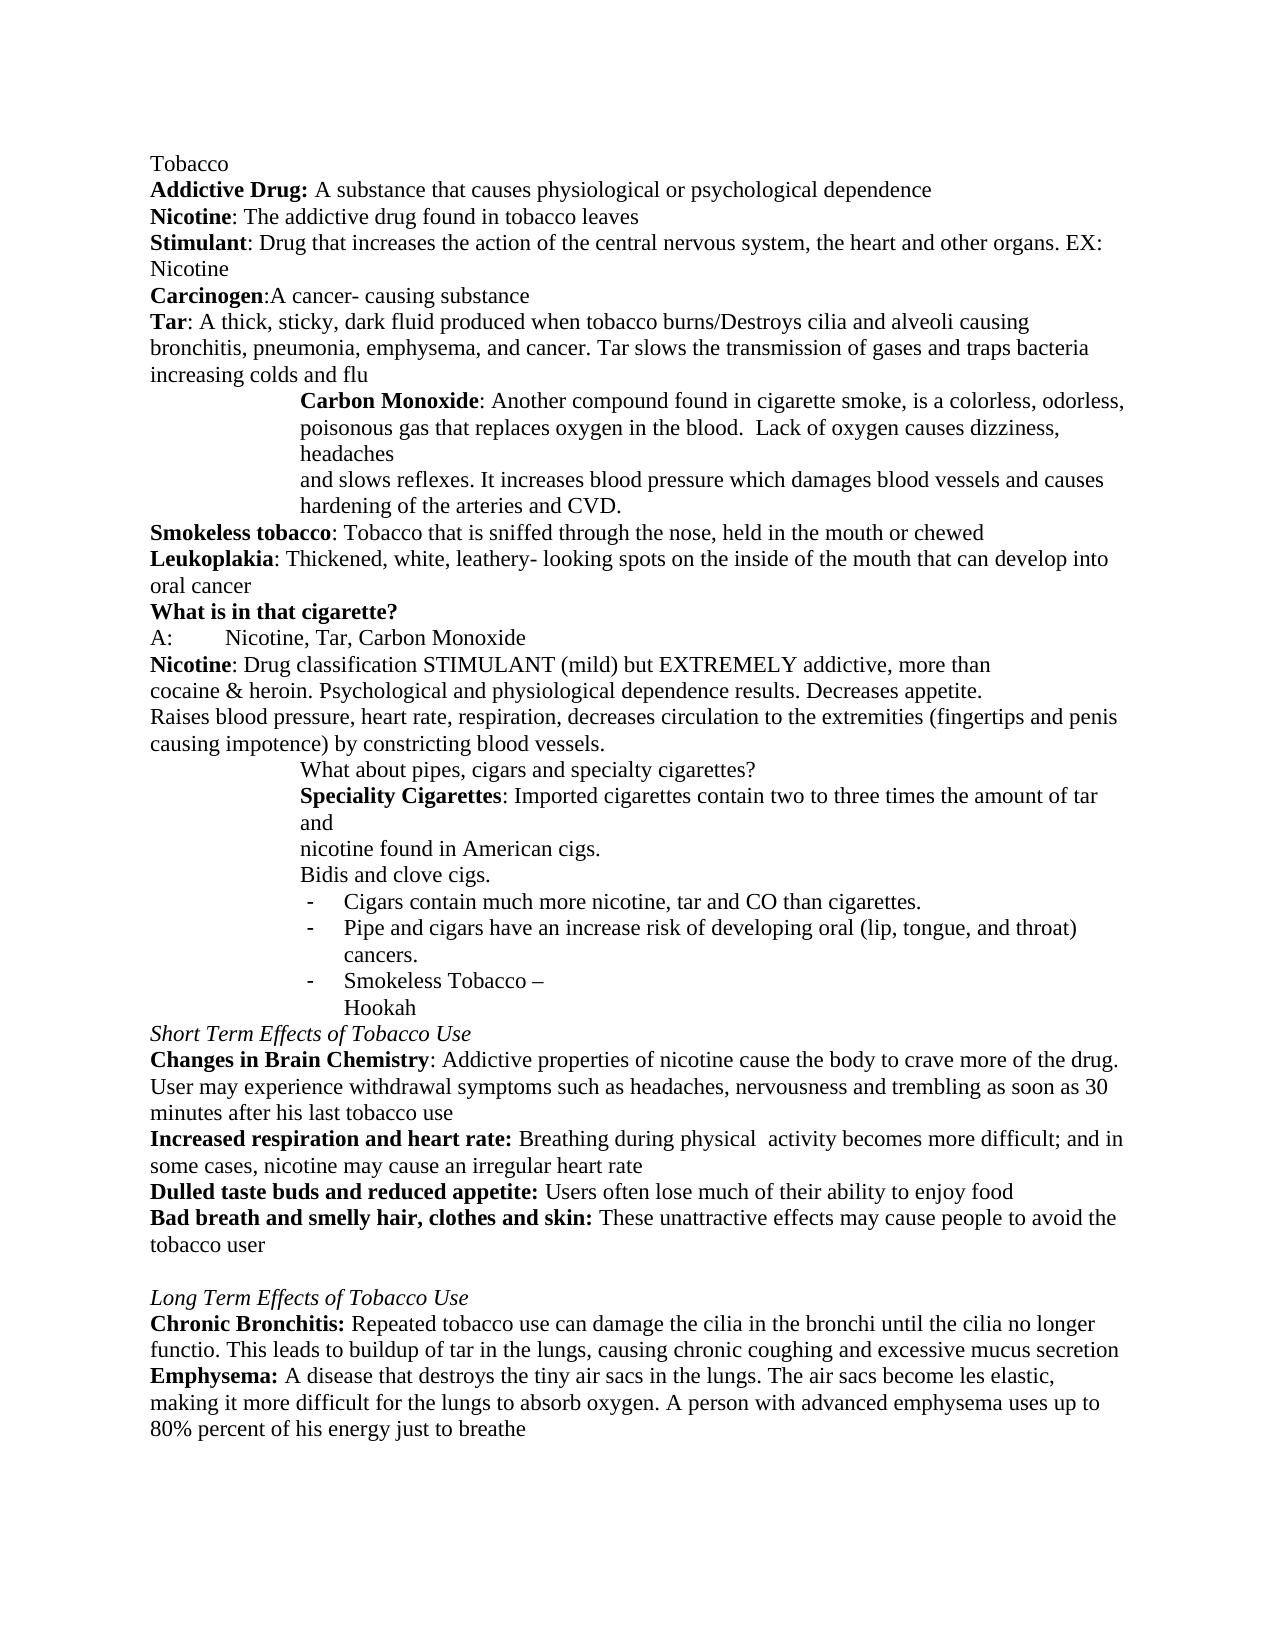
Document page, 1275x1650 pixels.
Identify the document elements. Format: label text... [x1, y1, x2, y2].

text Emphysema: A disease that destroys the tiny air sacs in the lungs. The air sacs become les elastic, making it more difficult for the lungs to absorb oxygen. A person with advanced emphysema uses up to 80% percent of his energy just to breathe [150, 1363, 1125, 1442]
text What is in that cigarette? [150, 598, 1125, 624]
text Carcinogen:A cancer- causing substance [150, 282, 1125, 308]
text cocaine & heroin. Psychological and physiological dependence results. Decreases appetite. [150, 677, 1125, 703]
text and slows reflexes. It increases blood pressure which damages blood vessels and causes [300, 466, 1125, 493]
text Changes in Brain Chemistry: Addictive properties of nicotine cause the body to crave more of the drug. User may experience withdrawal symptoms such as headaches, nervousness and trembling as soon as 30 minutes after his last tobacco use [150, 1046, 1125, 1125]
text A: Nicotine, Tar, Carbon Monoxide [150, 624, 1125, 651]
list Pipe and cigars have an increase risk of developing oral (lip, tongue, and throat) cancers. [306, 914, 1125, 967]
text Smokeless tobacco: Tobacco that is sniffed through the nose, held in the mouth or chewed [150, 519, 1125, 545]
text Nicotine: The addictive drug found in tobacco leaves [150, 203, 1125, 229]
list Cigars contain much more nicotine, tar and CO than cigarettes. [306, 888, 1125, 914]
text Hookah [344, 994, 1125, 1020]
text Nicotine: Drug classification STIMULANT (mild) but EXTREMELY addictive, more than [150, 651, 1125, 677]
text hardening of the arteries and CVD. [300, 493, 1125, 519]
text Carbon Monoxide: Another compound found in cigarette smoke, is a colorless, odorless, [300, 387, 1125, 413]
text Dulled taste buds and reduced appetite: Users often lose much of their ability to enjoy food [150, 1178, 1125, 1204]
text Tobacco [150, 150, 1125, 176]
text Raises blood pressure, heart rate, respiration, decreases circulation to the extremities (fingertips and penis causing impotence) by constricting blood vessels. [150, 703, 1125, 756]
text Speciality Cigarettes: Imported cigarettes contain two to three times the amount of tar and [300, 782, 1125, 835]
text Bad breath and smelly hair, clothes and skin: These unattractive effects may cause people to avoid the tobacco user [150, 1204, 1125, 1257]
text nicotine found in American cigs. [300, 835, 1125, 862]
text poisonous gas that replaces oxygen in the blood. Lack of oxygen causes dizziness, headaches [300, 413, 1125, 466]
text Increased respiration and heart rate: Breathing during physical activity becomes more difficult; and in some cases, nicotine may cause an irregular heart rate [150, 1125, 1125, 1178]
text Bidis and clove cigs. [150, 862, 1125, 888]
text Addictive Drug: A substance that causes physiological or psychological dependence [150, 176, 1125, 203]
text Chronic Bronchitis: Repeated tobacco use can damage the cilia in the bronchi until the cilia no longer functio. This leads to buildup of tar in the lungs, causing chronic coughing and excessive mucus secretion [150, 1310, 1125, 1363]
text Short Term Effects of Tobacco Use [150, 1020, 1125, 1046]
text Long Term Effects of Tobacco Use [150, 1283, 1125, 1310]
list Smokeless Tobacco – [306, 967, 1125, 994]
text Leukoplakia: Thickened, white, leathery- looking spots on the inside of the mouth that can develop into oral cancer [150, 545, 1125, 598]
text Tar: A thick, sticky, dark fluid produced when tobacco burns/Destroys cilia and alveoli causing bronchitis, pneumonia, emphysema, and cancer. Tar slows the transmission of gases and traps bacteria increasing colds and flu [150, 308, 1125, 387]
text What about pipes, cigars and specialty cigarettes? [300, 756, 1125, 782]
text Stimulant: Drug that increases the action of the central nervous system, the heart and other organs. EX: Nicotine [150, 229, 1125, 282]
